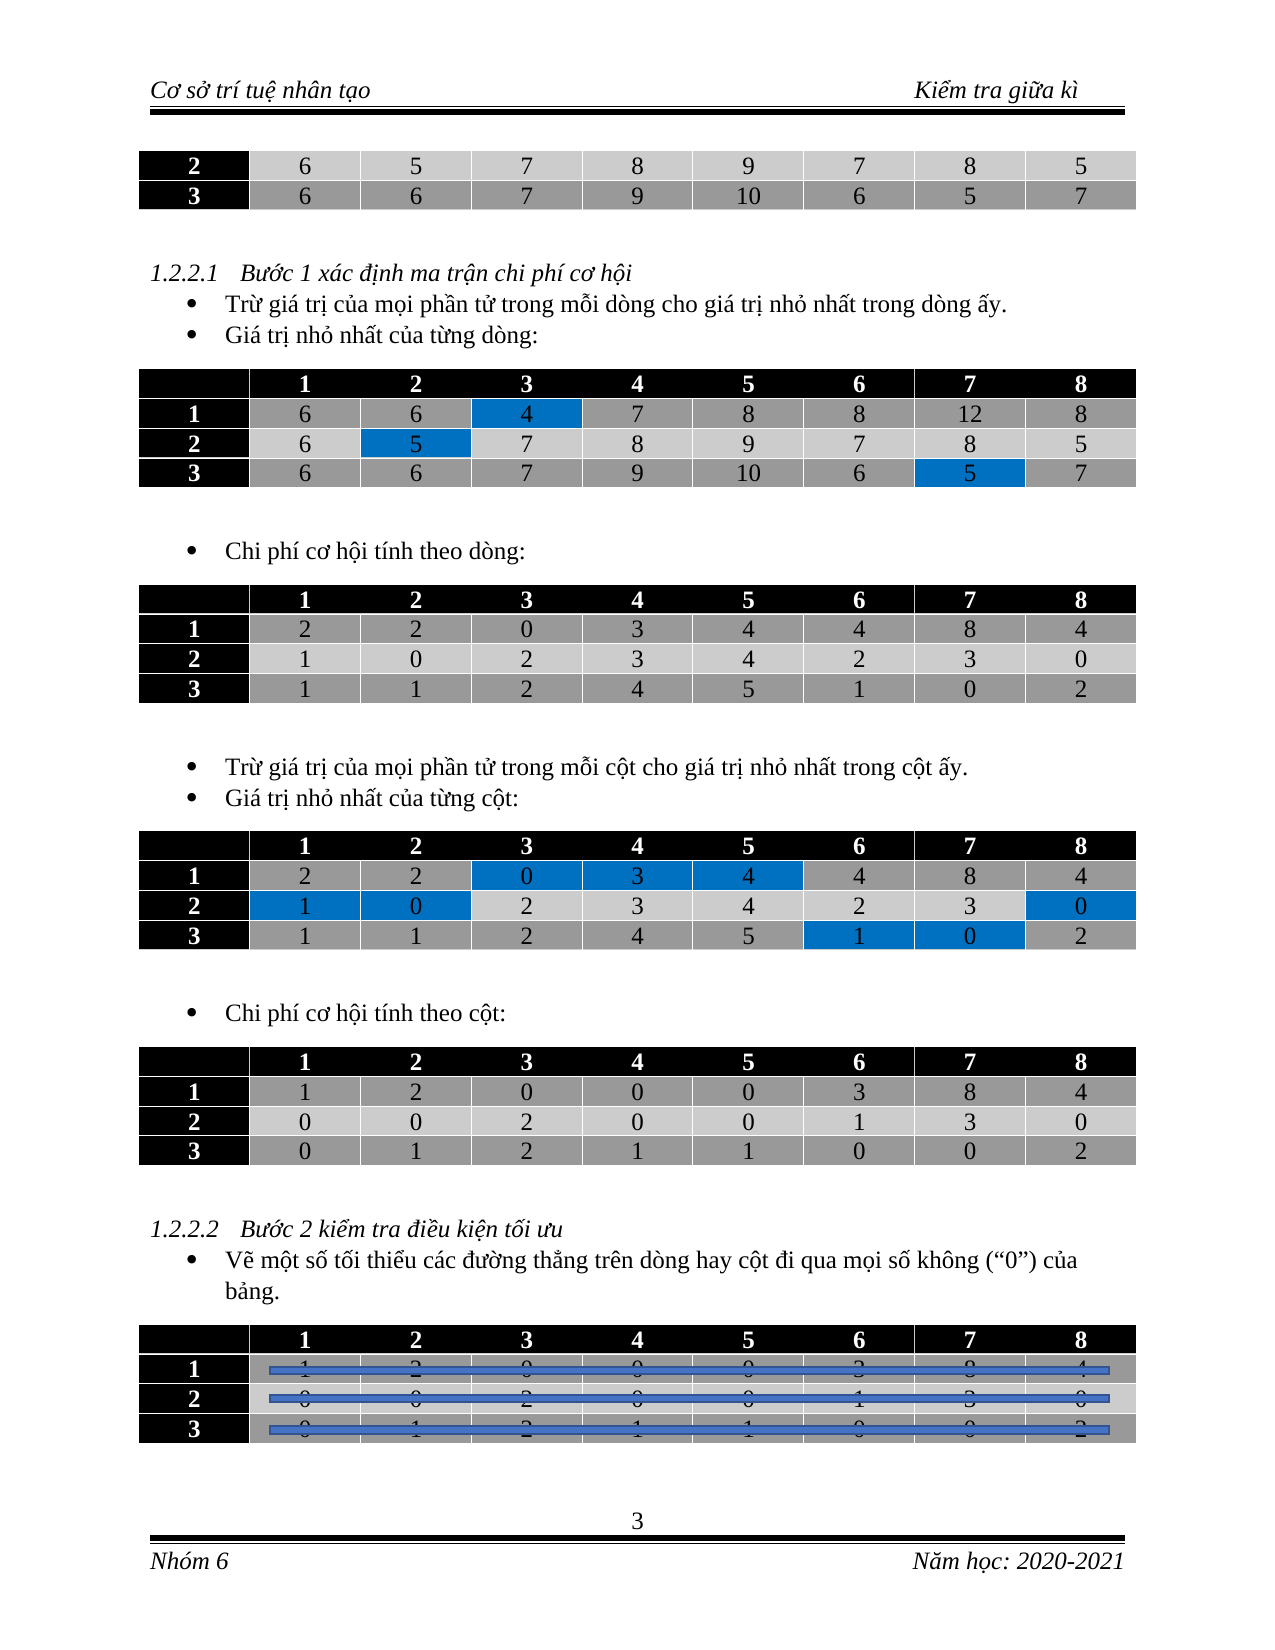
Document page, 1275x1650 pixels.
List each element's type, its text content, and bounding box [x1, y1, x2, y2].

table_header [139, 585, 249, 613]
table_header [139, 831, 249, 860]
table_cell 8 [915, 429, 1025, 457]
table_cell 0 [915, 921, 1025, 949]
table_header 5 [693, 369, 804, 398]
table_cell 5 [915, 181, 1025, 209]
table_cell 3 [583, 861, 692, 890]
table_cell 2 [1026, 921, 1136, 949]
table_header 4 [582, 1047, 693, 1076]
table_cell 2 [361, 615, 471, 643]
table_cell 8 [915, 151, 1025, 180]
table_cell 7 [472, 181, 582, 209]
table_header 5 [693, 1047, 804, 1076]
table_cell 1 [139, 1077, 249, 1106]
table_header 2 [360, 1325, 471, 1353]
table_cell 4 [1026, 615, 1136, 643]
table_cell 2 [250, 615, 360, 643]
table_cell 0 [693, 1107, 803, 1135]
table_cell 4 [1026, 1077, 1136, 1106]
table_cell 6 [804, 181, 914, 209]
table_cell 6 [250, 181, 360, 209]
table_cell 1 [804, 1107, 914, 1135]
table_cell 9 [583, 459, 692, 487]
table_cell 1 [250, 1355, 360, 1383]
table_cell 4 [693, 644, 803, 673]
table_cell 8 [915, 615, 1025, 643]
table_header 4 [582, 831, 693, 860]
table_cell 3 [139, 181, 249, 209]
list Trừ giá trị của mọi phần tử trong mỗi cột cho giá trị nhỏ nhất trong cột ấy. [187, 752, 1125, 780]
subtitle Bước 1 xác định ma trận chi phí cơ hội [150, 258, 1125, 287]
table_header 3 [471, 585, 582, 613]
table_header 1 [250, 831, 360, 860]
table_cell 0 [250, 1414, 360, 1443]
table_cell 2 [1026, 1136, 1136, 1165]
table_cell 3 [915, 1107, 1025, 1135]
table_header 5 [693, 1325, 804, 1353]
table_cell 2 [361, 861, 471, 890]
table_cell 5 [693, 674, 803, 703]
table_header 8 [1025, 369, 1136, 398]
table_header 3 [471, 831, 582, 860]
list Giá trị nhỏ nhất của từng dòng: [187, 320, 1125, 349]
table_cell 1 [250, 644, 360, 673]
table_cell 6 [804, 459, 914, 487]
table_cell 10 [693, 181, 803, 209]
table_cell 0 [804, 1136, 914, 1165]
subtitle Bước 2 kiểm tra điều kiện tối ưu [150, 1214, 1125, 1243]
table_cell 0 [250, 1384, 360, 1413]
table_cell 0 [472, 1077, 582, 1106]
table_header 6 [804, 1047, 914, 1076]
table_cell 8 [915, 1077, 1025, 1106]
table_cell 9 [583, 181, 692, 209]
table_cell 2 [361, 1077, 471, 1106]
table_header 8 [1025, 831, 1136, 860]
table_cell 6 [250, 429, 360, 457]
table_header 7 [915, 1325, 1025, 1353]
table_cell 3 [915, 644, 1025, 673]
table_header [139, 1325, 249, 1353]
table_cell 1 [693, 1136, 803, 1165]
table_cell 4 [804, 861, 914, 890]
table_header 1 [250, 369, 360, 398]
table_cell 2 [472, 674, 582, 703]
table_cell 0 [1026, 1384, 1136, 1413]
table_cell 7 [472, 459, 582, 487]
table_cell 8 [915, 861, 1025, 890]
table_cell 3 [583, 615, 692, 643]
table_cell 0 [915, 674, 1025, 703]
table_cell 4 [804, 615, 914, 643]
table_header 1 [250, 585, 360, 613]
table_cell 12 [915, 399, 1025, 428]
table_cell 6 [361, 399, 471, 428]
table_cell 0 [472, 861, 582, 890]
table_cell 0 [361, 644, 471, 673]
table_cell 4 [583, 921, 692, 949]
table_cell 6 [361, 459, 471, 487]
table_cell 2 [139, 644, 249, 673]
table_cell 1 [361, 1136, 471, 1165]
table_header 1 [250, 1325, 360, 1353]
table_cell 3 [915, 891, 1025, 920]
table_header 2 [360, 369, 471, 398]
table_cell 1 [361, 674, 471, 703]
table_cell 1 [250, 674, 360, 703]
table_cell 1 [139, 1355, 249, 1383]
table_header 7 [915, 369, 1025, 398]
table_cell 3 [804, 1077, 914, 1106]
table_cell 0 [361, 891, 471, 920]
table_cell 0 [1026, 1107, 1136, 1135]
list Giá trị nhỏ nhất của từng cột: [187, 783, 1125, 811]
table_cell 7 [1026, 181, 1136, 209]
table_cell 3 [583, 891, 692, 920]
table_cell 5 [915, 459, 1025, 487]
list Trừ giá trị của mọi phần tử trong mỗi dòng cho giá trị nhỏ nhất trong dòng ấy. [187, 289, 1125, 318]
table_header [139, 369, 249, 398]
table_cell 2 [804, 644, 914, 673]
table_cell 1 [139, 615, 249, 643]
table_cell 3 [139, 459, 249, 487]
table_cell 1 [250, 891, 360, 920]
table_cell 4 [472, 399, 582, 428]
table_cell 2 [139, 1384, 249, 1413]
table_cell 8 [583, 151, 692, 180]
table_cell 8 [583, 429, 692, 457]
table_cell 1 [583, 1136, 692, 1165]
table_cell 5 [1026, 151, 1136, 180]
table_cell 6 [250, 399, 360, 428]
table_cell 1 [139, 861, 249, 890]
list Chi phí cơ hội tính theo dòng: [187, 536, 1125, 565]
table_cell 2 [250, 861, 360, 890]
table_cell 2 [804, 891, 914, 920]
list Vẽ một số tối thiểu các đường thẳng trên dòng hay cột đi qua mọi số không (“0”) của bảng. [187, 1245, 1125, 1305]
table_cell 7 [804, 429, 914, 457]
table_cell 0 [915, 1136, 1025, 1165]
table_header 6 [804, 831, 914, 860]
table_header 2 [360, 1047, 471, 1076]
table_cell 3 [139, 1414, 249, 1443]
table_cell 3 [139, 921, 249, 949]
table_cell 1 [139, 399, 249, 428]
table_cell 0 [250, 1136, 360, 1165]
table_header 6 [804, 1325, 914, 1353]
table_cell 5 [1026, 429, 1136, 457]
table_cell 0 [1026, 891, 1136, 920]
table_cell 7 [472, 429, 582, 457]
table_cell 9 [693, 151, 803, 180]
table_cell 10 [693, 459, 803, 487]
table_header 3 [471, 1325, 582, 1353]
table_header 3 [471, 1047, 582, 1076]
table_cell 6 [250, 151, 360, 180]
table_cell 2 [472, 1136, 582, 1165]
table_cell 7 [804, 151, 914, 180]
table_header [139, 1047, 249, 1076]
table_header 2 [360, 585, 471, 613]
table_cell 3 [139, 1136, 249, 1165]
table_header 8 [1025, 1047, 1136, 1076]
table_header 7 [915, 585, 1025, 613]
table_header 8 [1025, 585, 1136, 613]
table_cell 2 [139, 151, 249, 180]
table_cell 8 [1026, 399, 1136, 428]
table_cell 7 [583, 399, 692, 428]
table_header 2 [360, 831, 471, 860]
table_cell 0 [1026, 644, 1136, 673]
table_cell 3 [583, 644, 692, 673]
table_cell 3 [139, 674, 249, 703]
table_cell 0 [693, 1077, 803, 1106]
table_cell 0 [472, 615, 582, 643]
table_cell 5 [361, 429, 471, 457]
table_header 4 [582, 585, 693, 613]
table_cell 1 [250, 1077, 360, 1106]
table_cell 5 [361, 151, 471, 180]
table_cell 7 [1026, 459, 1136, 487]
table_cell 0 [250, 1107, 360, 1135]
table_cell 2 [139, 429, 249, 457]
table_cell 1 [361, 921, 471, 949]
table_cell 4 [1026, 1355, 1136, 1383]
table_cell 1 [804, 921, 914, 949]
table_header 4 [582, 1325, 693, 1353]
table_cell 2 [1026, 674, 1136, 703]
table_cell 4 [1026, 861, 1136, 890]
table_header 6 [804, 369, 914, 398]
table_cell 5 [693, 921, 803, 949]
table_cell 2 [472, 1107, 582, 1135]
list Chi phí cơ hội tính theo cột: [187, 998, 1125, 1027]
table_cell 8 [804, 399, 914, 428]
table_header 8 [1025, 1325, 1136, 1353]
table_cell 4 [693, 615, 803, 643]
table_header 7 [915, 1047, 1025, 1076]
table_cell 8 [693, 399, 803, 428]
table_cell 2 [472, 891, 582, 920]
table_cell 2 [139, 1107, 249, 1135]
table_cell 0 [583, 1107, 692, 1135]
table_cell 1 [250, 921, 360, 949]
table_cell 7 [472, 151, 582, 180]
table_cell 9 [693, 429, 803, 457]
table_header 4 [582, 369, 693, 398]
table_cell 6 [250, 459, 360, 487]
table_cell 1 [804, 674, 914, 703]
table_header 5 [693, 831, 804, 860]
table_cell 4 [693, 861, 803, 890]
table_cell 0 [583, 1077, 692, 1106]
table_cell 4 [693, 891, 803, 920]
table_cell 6 [361, 181, 471, 209]
table_cell 0 [361, 1107, 471, 1135]
table_cell 2 [472, 644, 582, 673]
table_header 1 [250, 1047, 360, 1076]
table_cell 2 [139, 891, 249, 920]
table_header 5 [693, 585, 804, 613]
table_cell 4 [583, 674, 692, 703]
table_header 7 [915, 831, 1025, 860]
table_cell 2 [472, 921, 582, 949]
table_header 6 [804, 585, 914, 613]
table_cell 2 [1026, 1414, 1136, 1443]
table_header 3 [471, 369, 582, 398]
